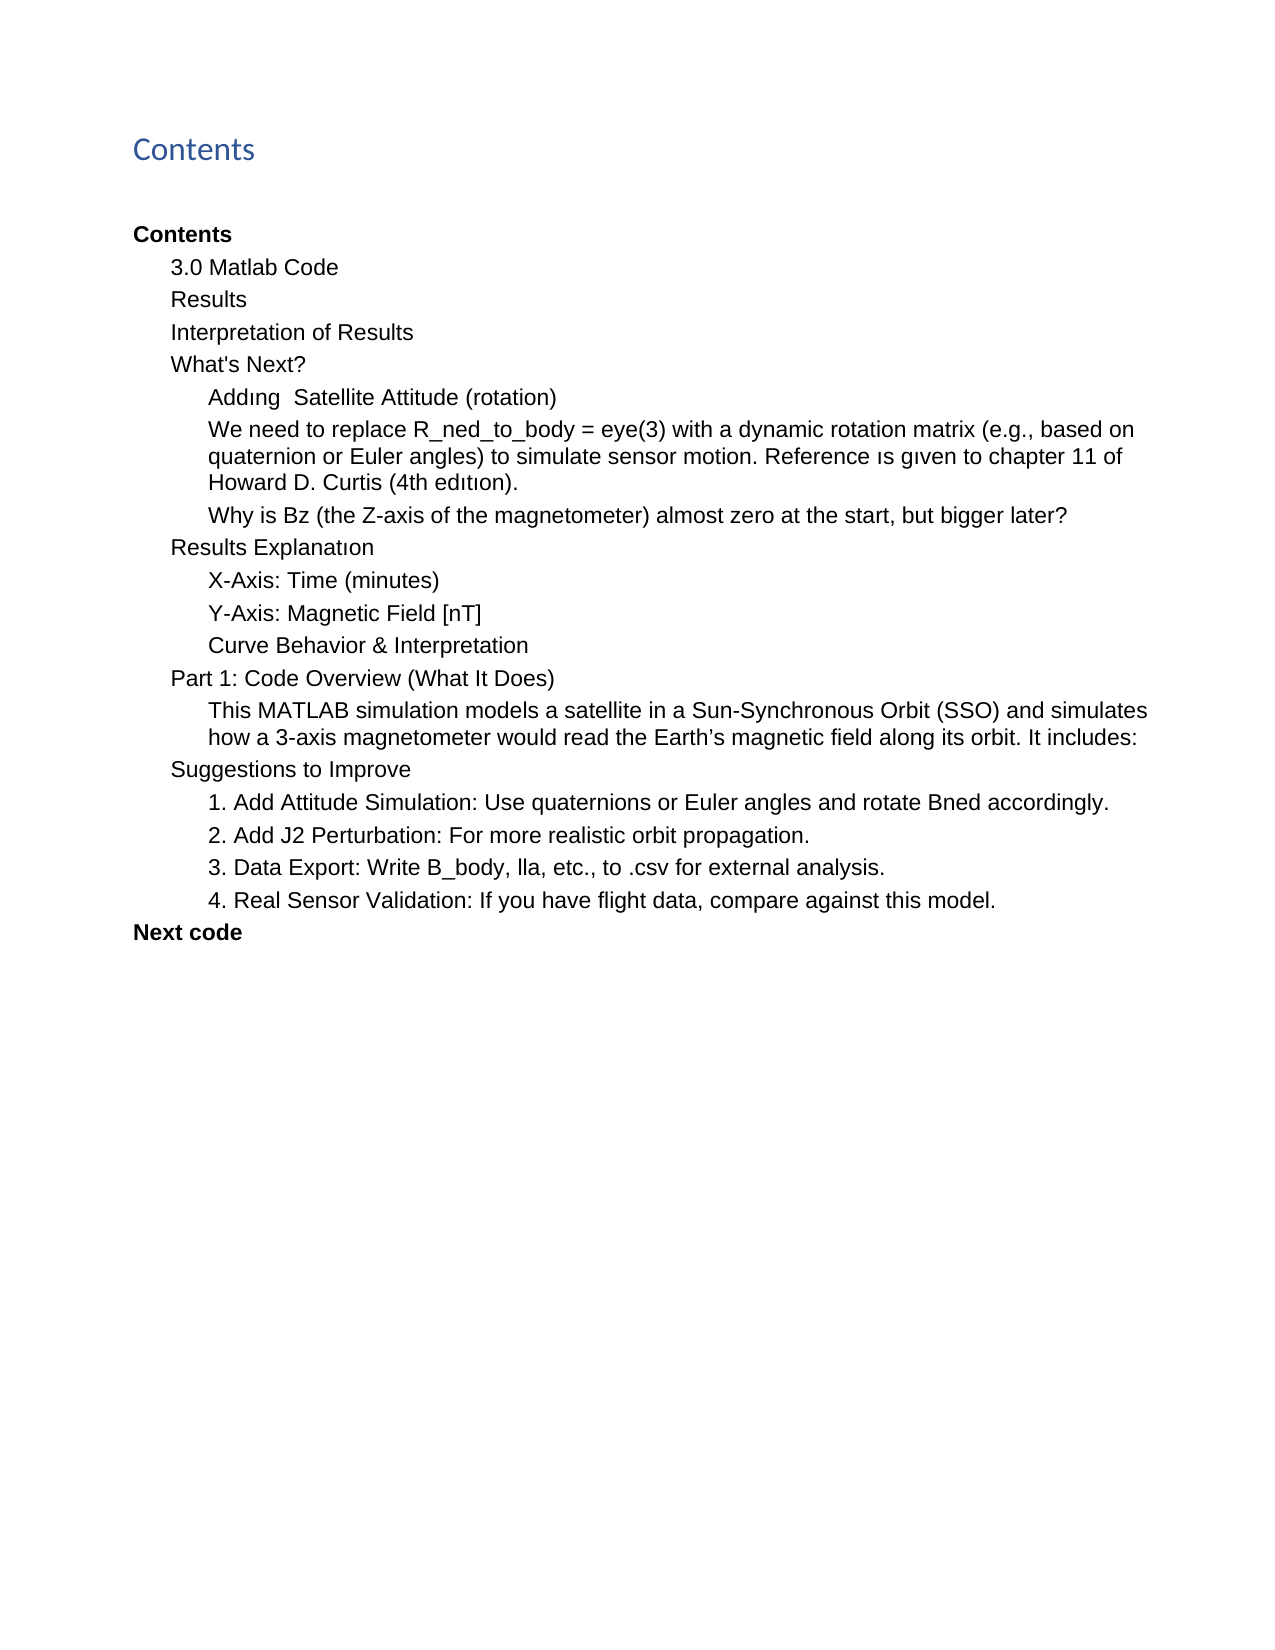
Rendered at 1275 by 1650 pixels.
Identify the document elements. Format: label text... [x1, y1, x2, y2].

subtitle Contents [133, 128, 1181, 169]
